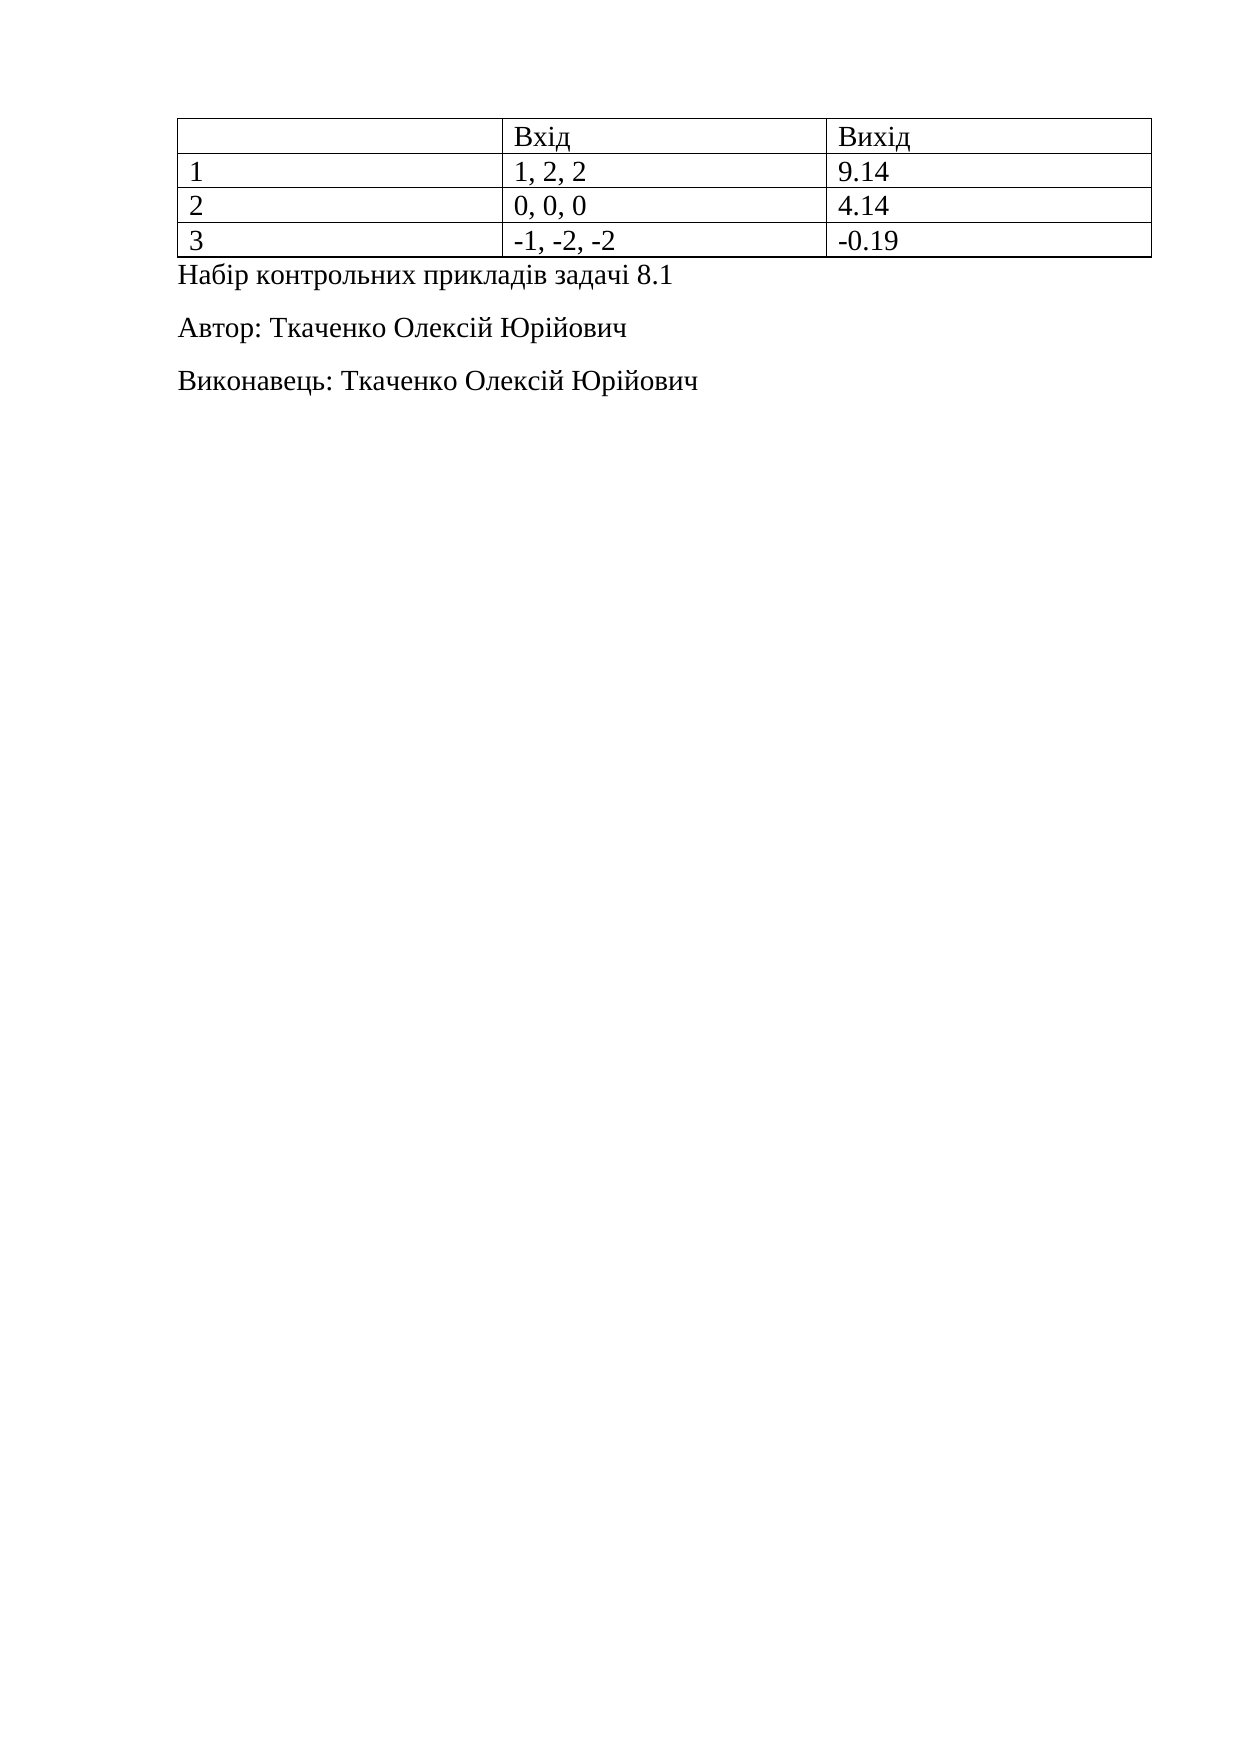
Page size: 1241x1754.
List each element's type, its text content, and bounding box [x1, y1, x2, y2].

text Набір контрольних прикладів задачі 8.1 [177, 258, 1152, 291]
text Виконавець: Ткаченко Олексій Юрійович [177, 363, 1152, 397]
table_cell 1, 2, 2 [503, 154, 826, 187]
table_cell 1 [178, 154, 502, 187]
table_cell 0, 0, 0 [503, 188, 826, 222]
table_header [178, 119, 502, 153]
table_cell 9.14 [827, 154, 1151, 187]
table_cell 3 [178, 223, 502, 256]
text Автор: Ткаченко Олексій Юрійович [177, 310, 1152, 344]
table_cell 4.14 [827, 188, 1151, 222]
table_header Вхід [503, 119, 826, 153]
table_header Вихід [827, 119, 1151, 153]
table_cell -0.19 [827, 223, 1151, 256]
table_cell 2 [178, 188, 502, 222]
table_cell -1, -2, -2 [503, 223, 826, 256]
